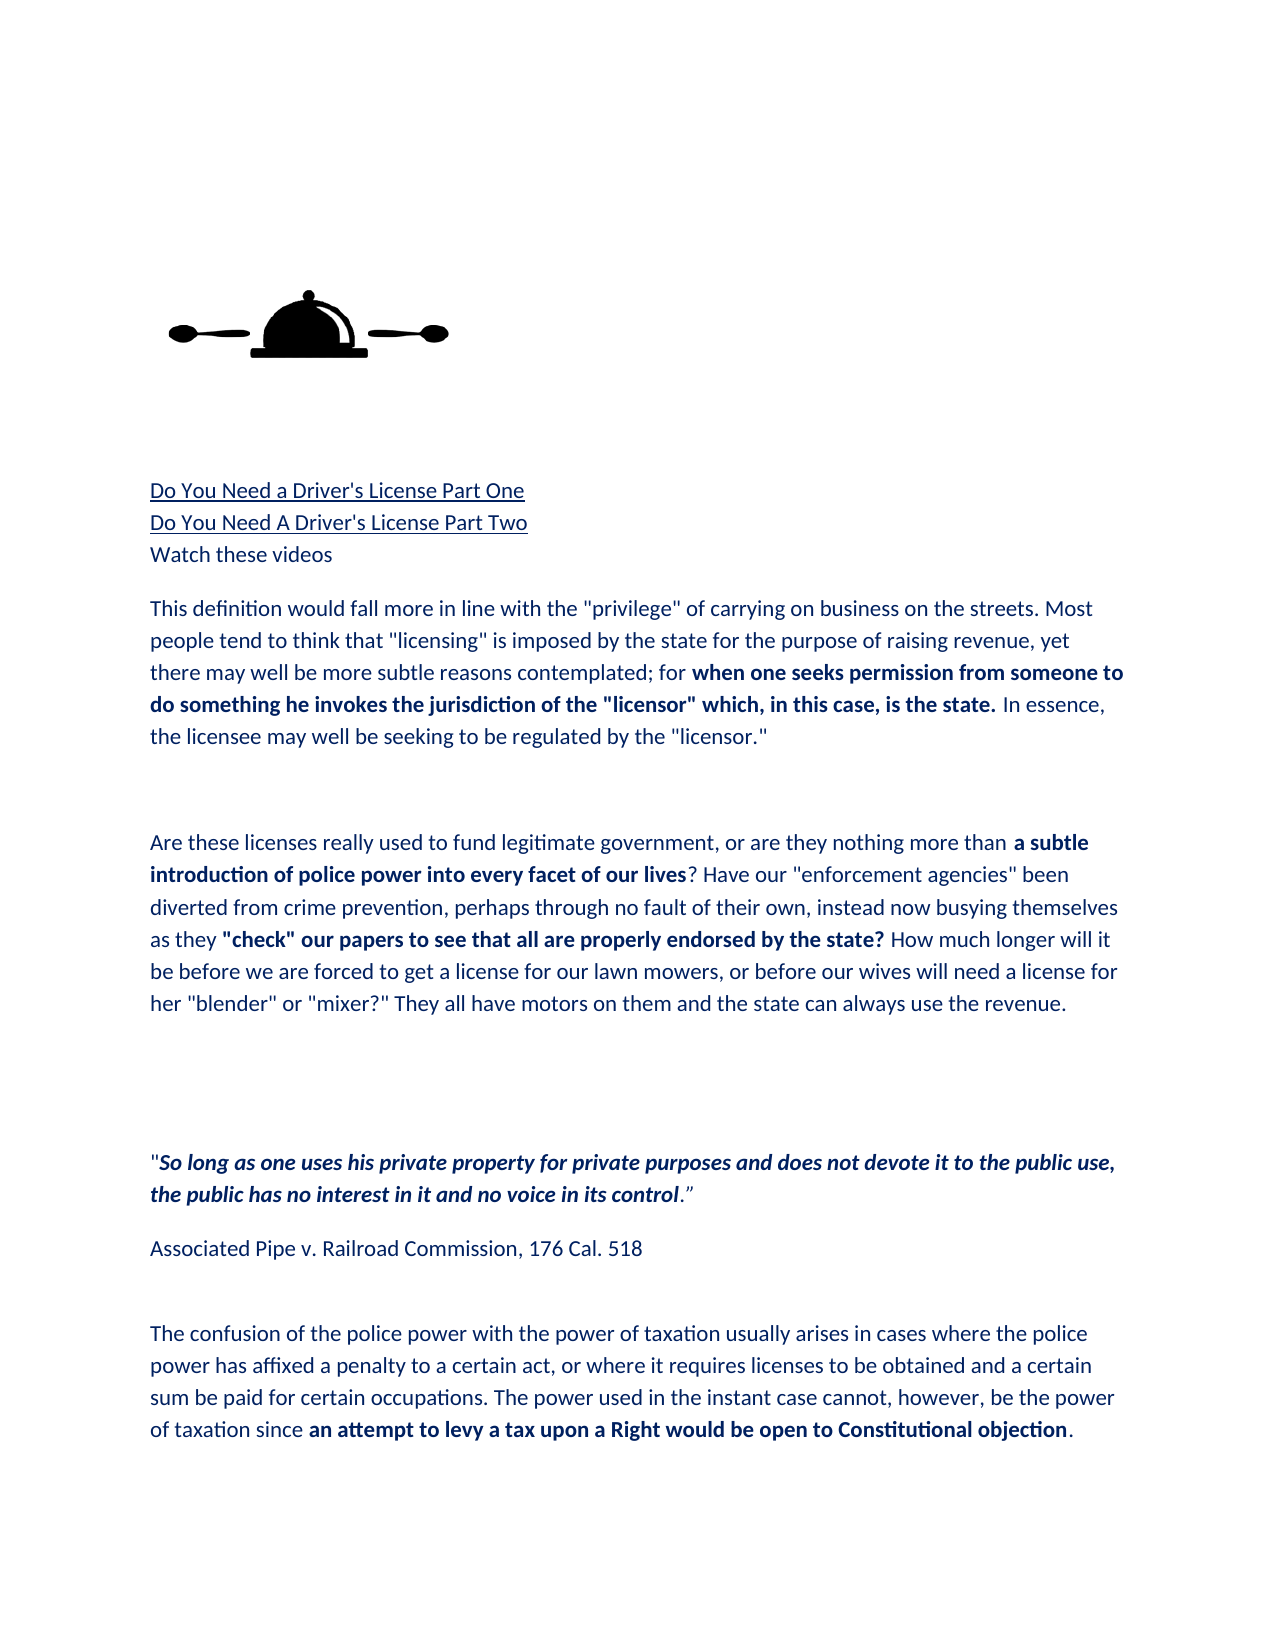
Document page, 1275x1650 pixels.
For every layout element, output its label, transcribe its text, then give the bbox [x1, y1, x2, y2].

text "So long as one uses his private property for private purposes and does not devote it to the public use, the public has no interest in it and no voice in its control.” [150, 1148, 1125, 1209]
picture [150, 256, 463, 399]
text Do You Need a Driver's License Part One Do You Need A Driver's License Part Two Watch these videos [150, 476, 1125, 569]
text This definition would fall more in line with the "privilege" of carrying on business on the streets. Most people tend to think that "licensing" is imposed by the state for the purpose of raising revenue, yet there may well be more subtle reasons contemplated; for when one seeks permission from someone to do something he invokes the jurisdiction of the "licensor" which, in this case, is the state. In essence, the licensee may well be seeking to be regulated by the "licensor." [150, 594, 1125, 750]
text Associated Pipe v. Railroad Commission, 176 Cal. 518 [150, 1234, 1125, 1262]
text Are these licenses really used to fund legitimate government, or are they nothing more than a subtle introduction of police power into every facet of our lives? Have our "enforcement agencies" been diverted from crime prevention, perhaps through no fault of their own, instead now busying themselves as they "check" our papers to see that all are properly endorsed by the state? How much longer will it be before we are forced to get a license for our lawn mowers, or before our wives will need a license for her "blender" or "mixer?" They all have motors on them and the state can always use the revenue. [150, 828, 1125, 1017]
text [150, 1287, 1125, 1476]
